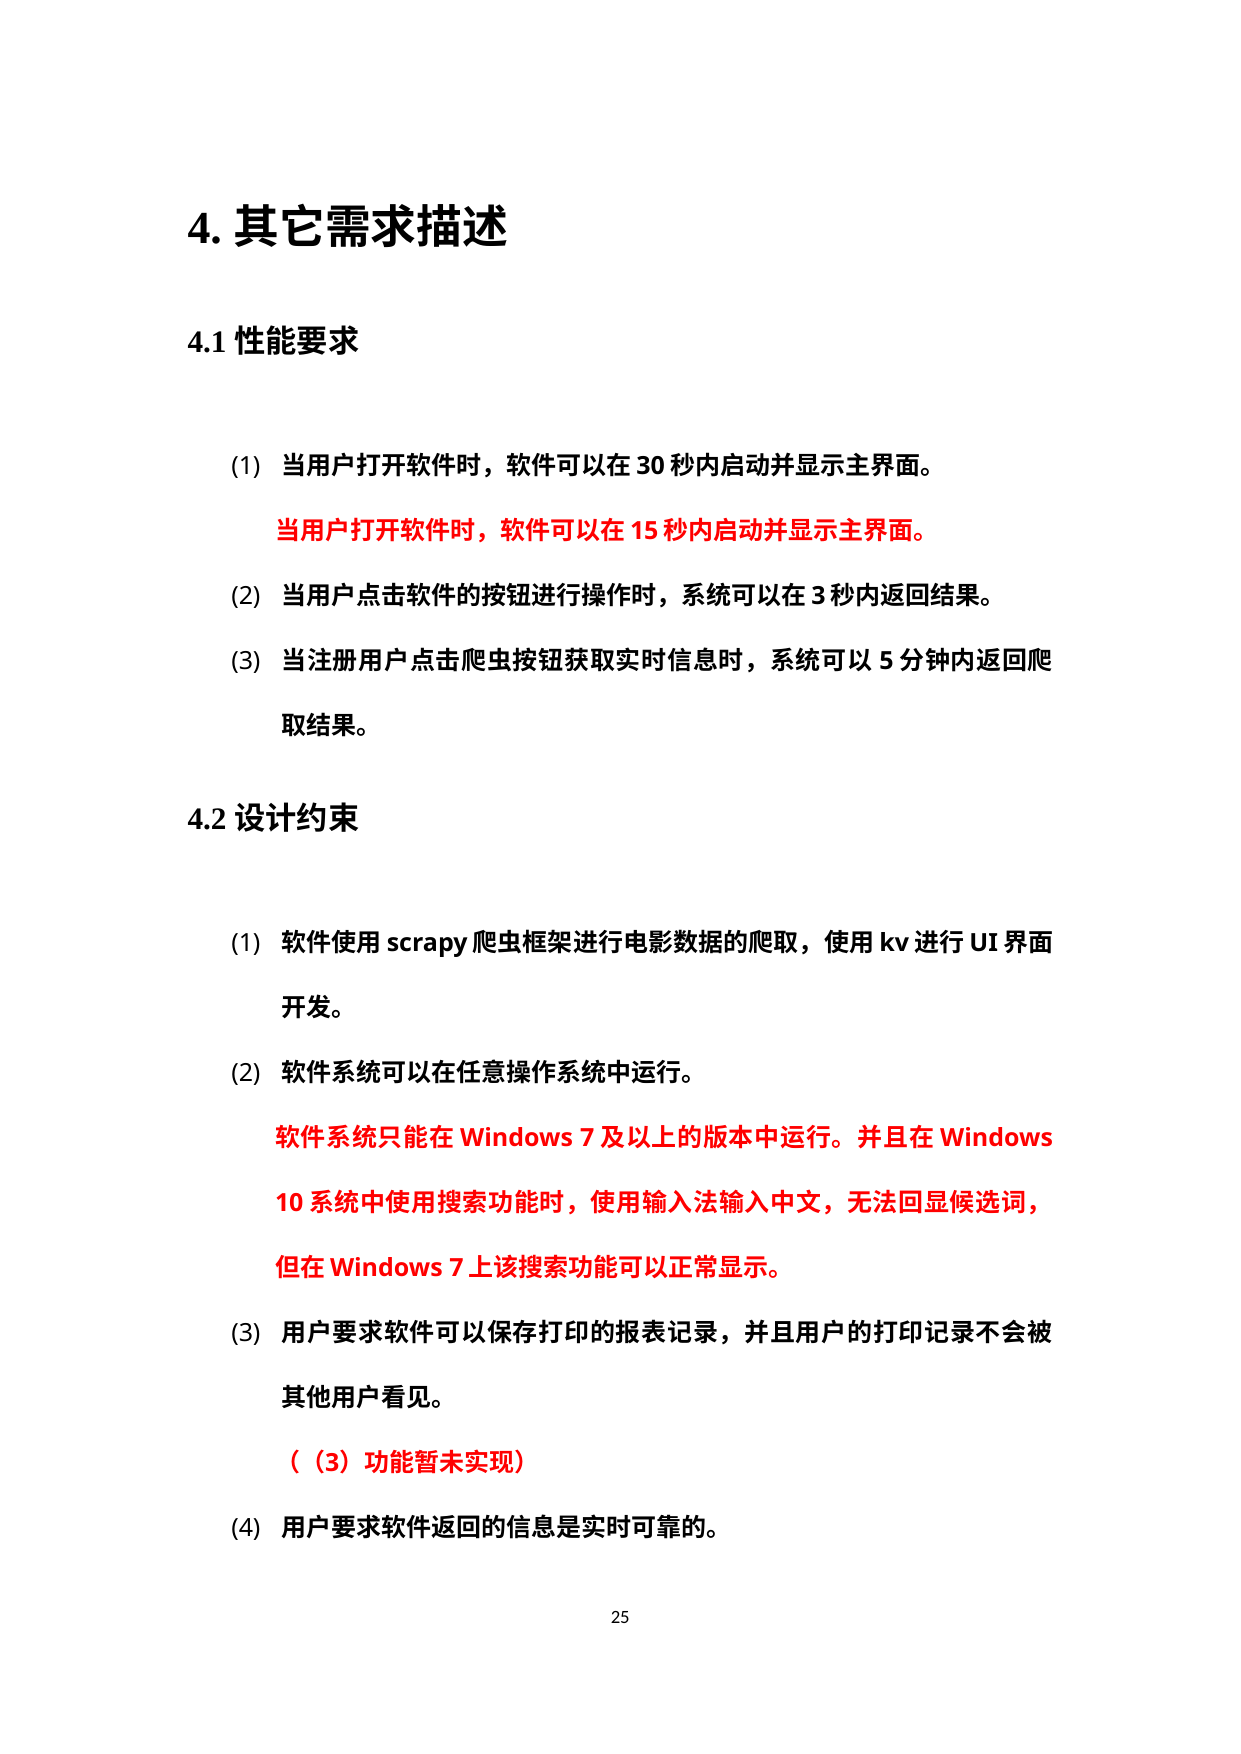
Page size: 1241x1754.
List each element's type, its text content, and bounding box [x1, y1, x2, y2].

list 用户要求软件返回的信息是实时可靠的。 [231, 1493, 1053, 1558]
text （（3）功能暂未实现） [231, 1428, 1053, 1493]
list 当注册用户点击爬虫按钮获取实时信息时，系统可以5分钟内返回爬取结果。 [231, 626, 1053, 756]
subtitle 4.1 性能要求 [187, 306, 1053, 371]
list 用户要求软件可以保存打印的报表记录，并且用户的打印记录不会被其他用户看见。 [231, 1298, 1053, 1428]
text 当用户打开软件时，软件可以在15秒内启动并显示主界面。 [275, 496, 1053, 561]
subtitle 4. 其它需求描述 [187, 174, 1053, 272]
text 软件系统只能在Windows 7及以上的版本中运行。并且在Windows 10系统中使用搜索功能时，使用输入法输入中文，无法回显候选词，但在Windows 7上该搜索功能可以正常显示。 [275, 1103, 1053, 1298]
list 软件使用scrapy爬虫框架进行电影数据的爬取，使用kv进行UI界面开发。 [231, 908, 1053, 1038]
list 当用户点击软件的按钮进行操作时，系统可以在3秒内返回结果。 [231, 561, 1053, 626]
list 软件系统可以在任意操作系统中运行。 [231, 1038, 1053, 1103]
subtitle 4.2 设计约束 [187, 783, 1053, 848]
list 当用户打开软件时，软件可以在30秒内启动并显示主界面。 [231, 431, 1053, 496]
